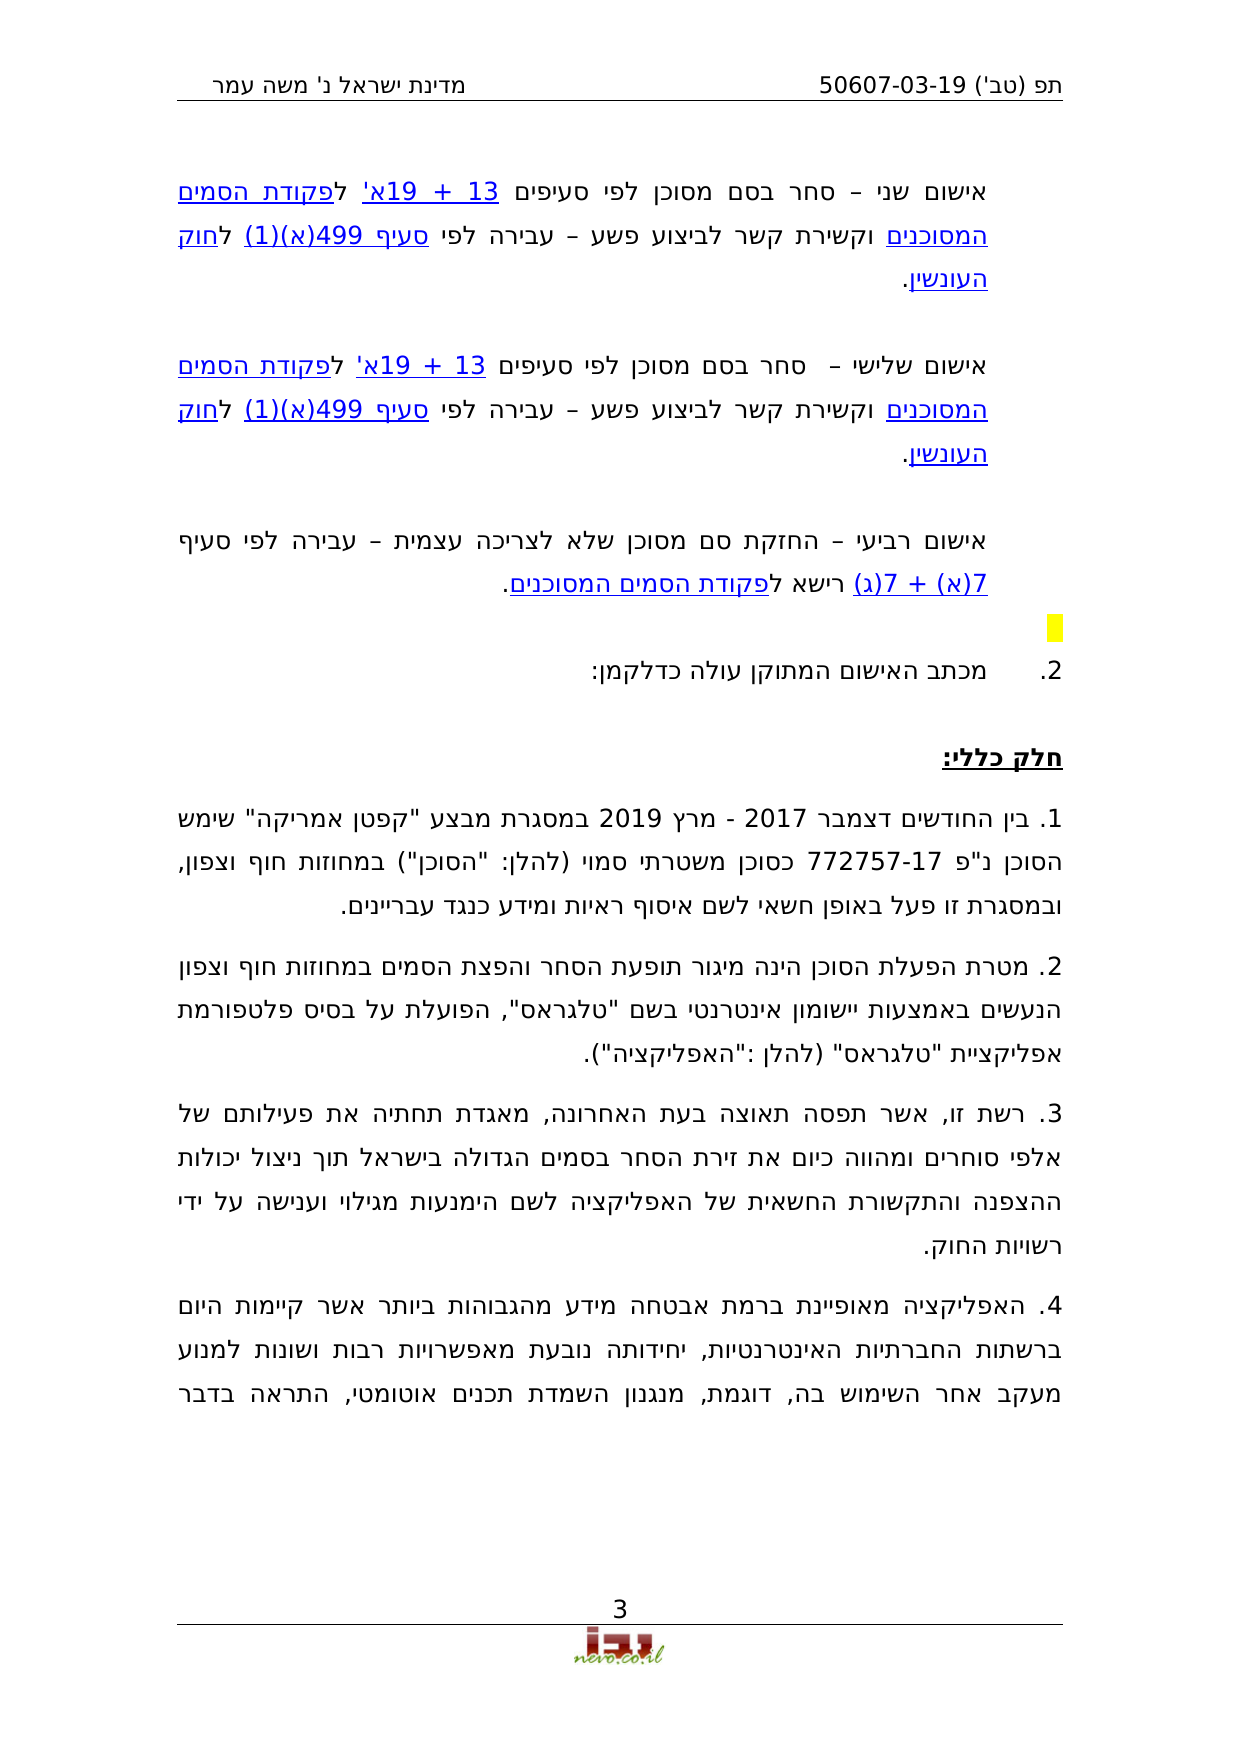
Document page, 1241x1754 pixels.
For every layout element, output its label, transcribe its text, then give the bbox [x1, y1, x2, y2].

text אישום שלישי – סחר בסם מסוכן לפי סעיפים 13 + 19א' לפקודת הסמים המסוכנים וקשירת קשר לביצוע פשע – עבירה לפי סעיף 499(א)(1) לחוק העונשין. [177, 352, 988, 468]
text 2. מכתב האישום המתוקן עולה כדלקמן: [177, 657, 1063, 686]
text 3. רשת זו, אשר תפסה תאוצה בעת האחרונה, מאגדת תחתיה את פעילותם של אלפי סוחרים ומהווה כיום את זירת הסחר בסמים הגדולה בישראל תוך ניצול יכולות ההצפנה והתקשורת החשאית של האפליקציה לשם הימנעות מגילוי וענישה על ידי רשויות החוק. [177, 1100, 1063, 1260]
text 2. מטרת הפעלת הסוכן הינה מיגור תופעת הסחר והפצת הסמים במחוזות חוף וצפון הנעשים באמצעות יישומון אינטרנטי בשם "טלגראס", הפועלת על בסיס פלטפורמת אפליקציית "טלגראס" (להלן :"האפליקציה"). [177, 952, 1063, 1068]
picture [574, 1626, 666, 1665]
text 1. בין החודשים דצמבר 2017 - מרץ 2019 במסגרת מבצע "קפטן אמריקה" שימש הסוכן נ"פ 772757-17 כסוכן משטרתי סמוי (להלן: "הסוכן") במחוזות חוף וצפון, ובמסגרת זו פעל באופן חשאי לשם איסוף ראיות ומידע כנגד עבריינים. [177, 804, 1063, 921]
text אישום רביעי – החזקת סם מסוכן שלא לצריכה עצמית – עבירה לפי סעיף 7(א) + 7(ג) רישא לפקודת הסמים המסוכנים. [177, 526, 988, 599]
text אישום שני – סחר בסם מסוכן לפי סעיפים 13 + 19א' לפקודת הסמים המסוכנים וקשירת קשר לביצוע פשע – עבירה לפי סעיף 499(א)(1) לחוק העונשין. [177, 177, 988, 294]
text חלק כללי: [177, 743, 1063, 773]
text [177, 1291, 1063, 1408]
